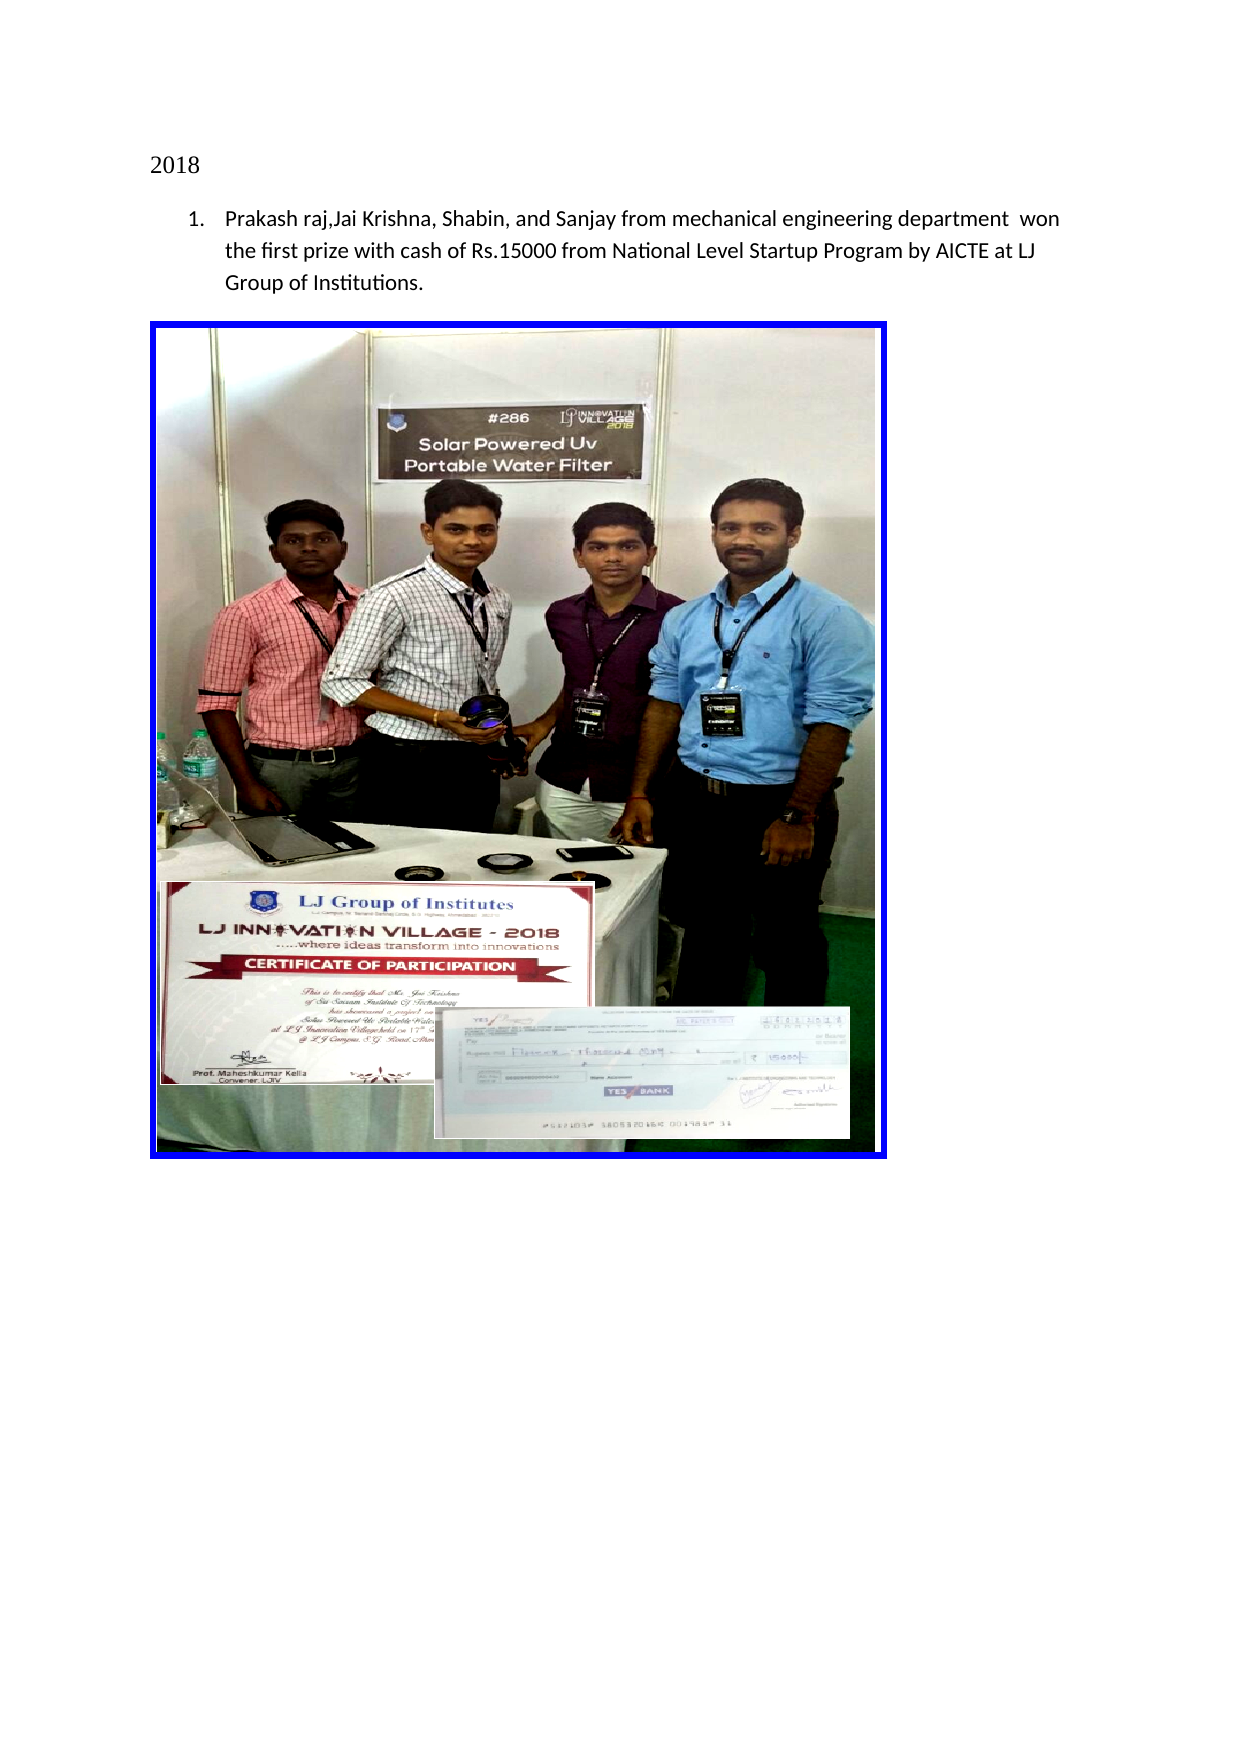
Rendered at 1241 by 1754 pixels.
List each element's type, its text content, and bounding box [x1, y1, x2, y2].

text 2018 [150, 150, 1090, 179]
list Prakash raj,Jai Krishna, Shabin, and Sanjay from mechanical engineering department won the first prize with cash of Rs.15000 from National Level Startup Program by AICTE at LJ Group of Institutions. [187, 204, 1090, 296]
picture [156, 328, 881, 1152]
